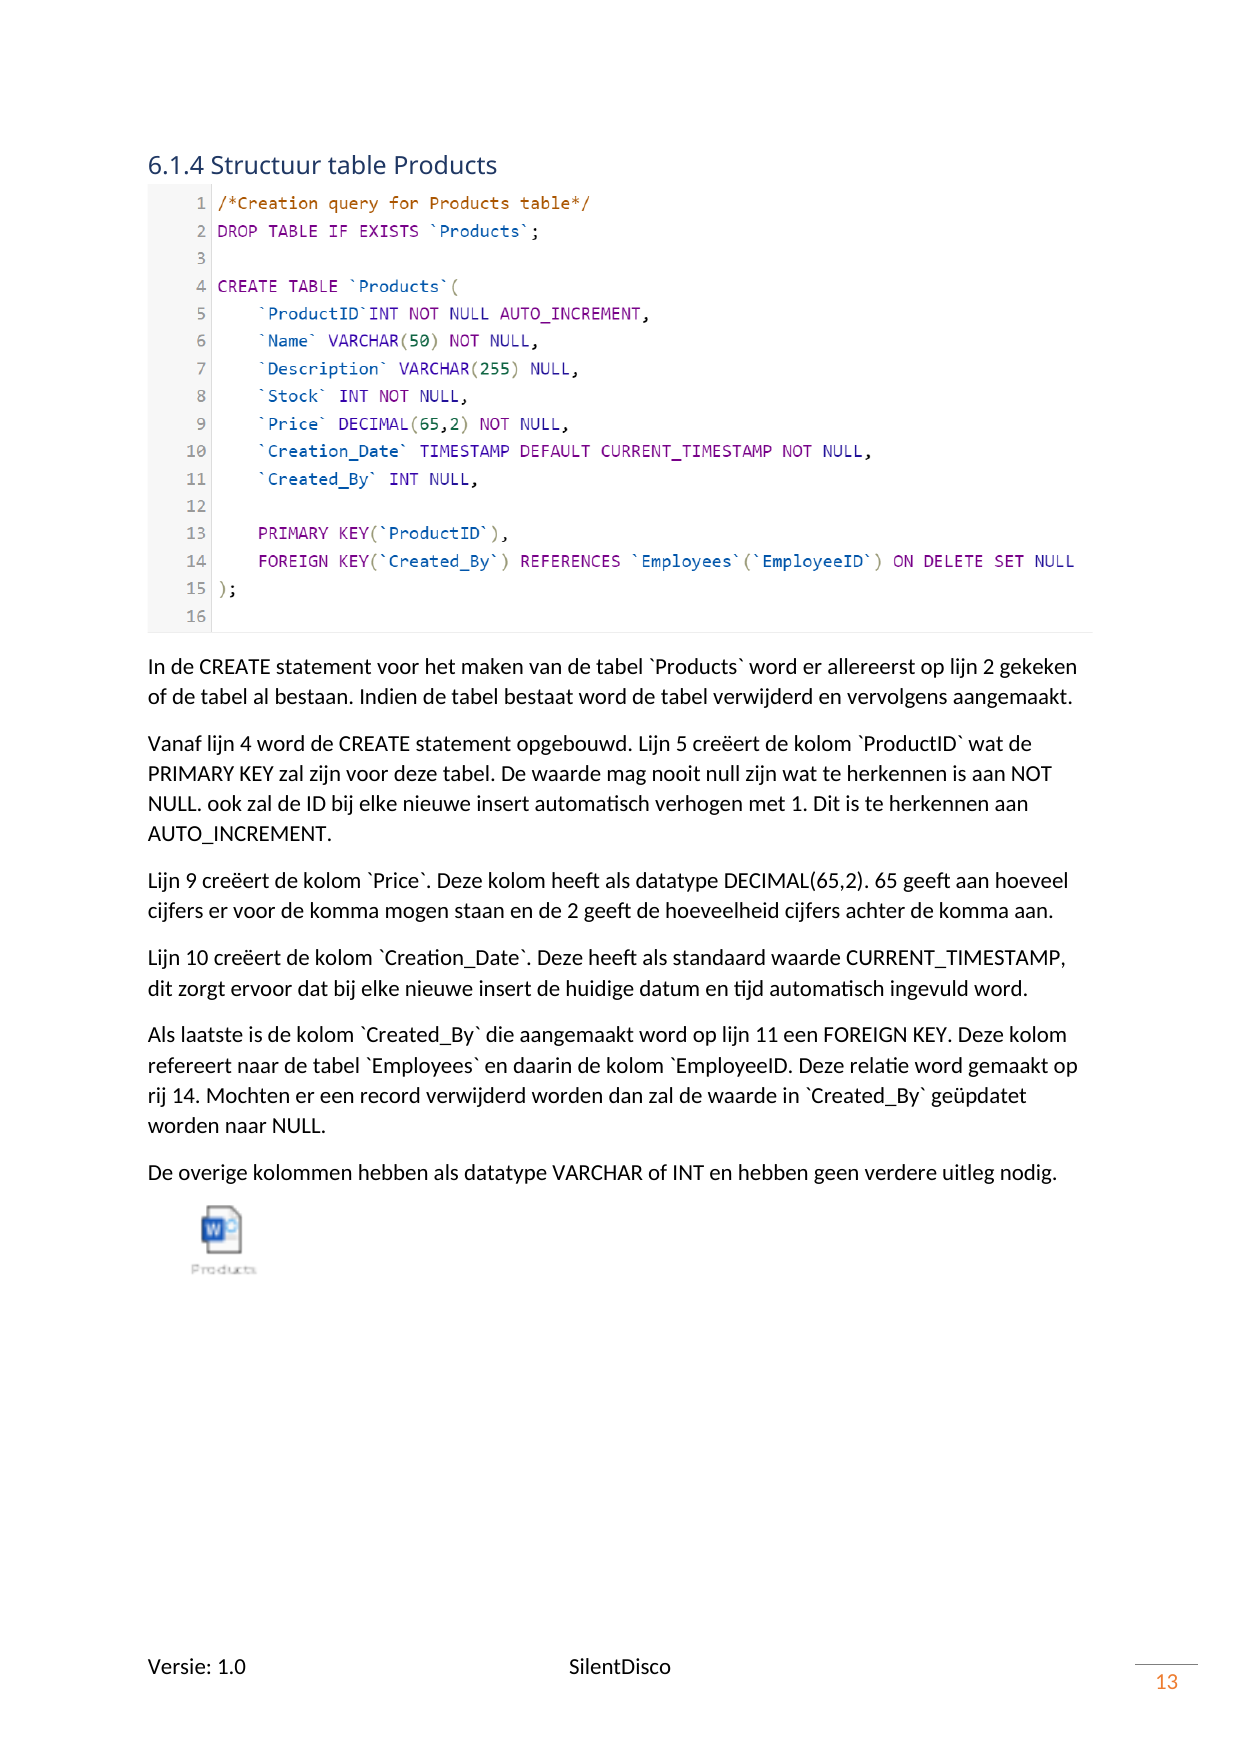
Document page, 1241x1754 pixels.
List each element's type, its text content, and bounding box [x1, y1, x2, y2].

text Als laatste is de kolom `Created_By` die aangemaakt word op lijn 11 een FOREIGN KEY. Deze kolom refereert naar de tabel `Employees` en daarin de kolom `EmployeeID. Deze relatie word gemaakt op rij 14. Mochten er een record verwijderd worden dan zal de waarde in `Created_By` geüpdatet worden naar NULL. [148, 1021, 1093, 1139]
text Lijn 9 creëert de kolom `Price`. Deze kolom heeft als datatype DECIMAL(65,2). 65 geeft aan hoeveel cijfers er voor de komma mogen staan en de 2 geeft de hoeveelheid cijfers achter de komma aan. [148, 866, 1093, 924]
text Vanaf lijn 4 word de CREATE statement opgebouwd. Lijn 5 creëert de kolom `ProductID` wat de PRIMARY KEY zal zijn voor deze tabel. De waarde mag nooit null zijn wat te herkennen is aan NOT NULL. ook zal de ID bij elke nieuwe insert automatisch verhogen met 1. Dit is te herkennen aan AUTO_INCREMENT. [148, 729, 1093, 847]
subtitle 6.1.4 Structuur table Products [148, 148, 1093, 182]
picture [147, 184, 1093, 633]
text De overige kolommen hebben als datatype VARCHAR of INT en hebben geen verdere uitleg nodig. [148, 1158, 1093, 1186]
text In de CREATE statement voor het maken van de tabel `Products` word er allereerst op lijn 2 gekeken of de tabel al bestaan. Indien de tabel bestaat word de tabel verwijderd en vervolgens aangemaakt. [148, 652, 1093, 710]
text Lijn 10 creëert de kolom `Creation_Date`. Deze heeft als standaard waarde CURRENT_TIMESTAMP, dit zorgt ervoor dat bij elke nieuwe insert de huidige datum en tijd automatisch ingevuld word. [148, 943, 1093, 1002]
